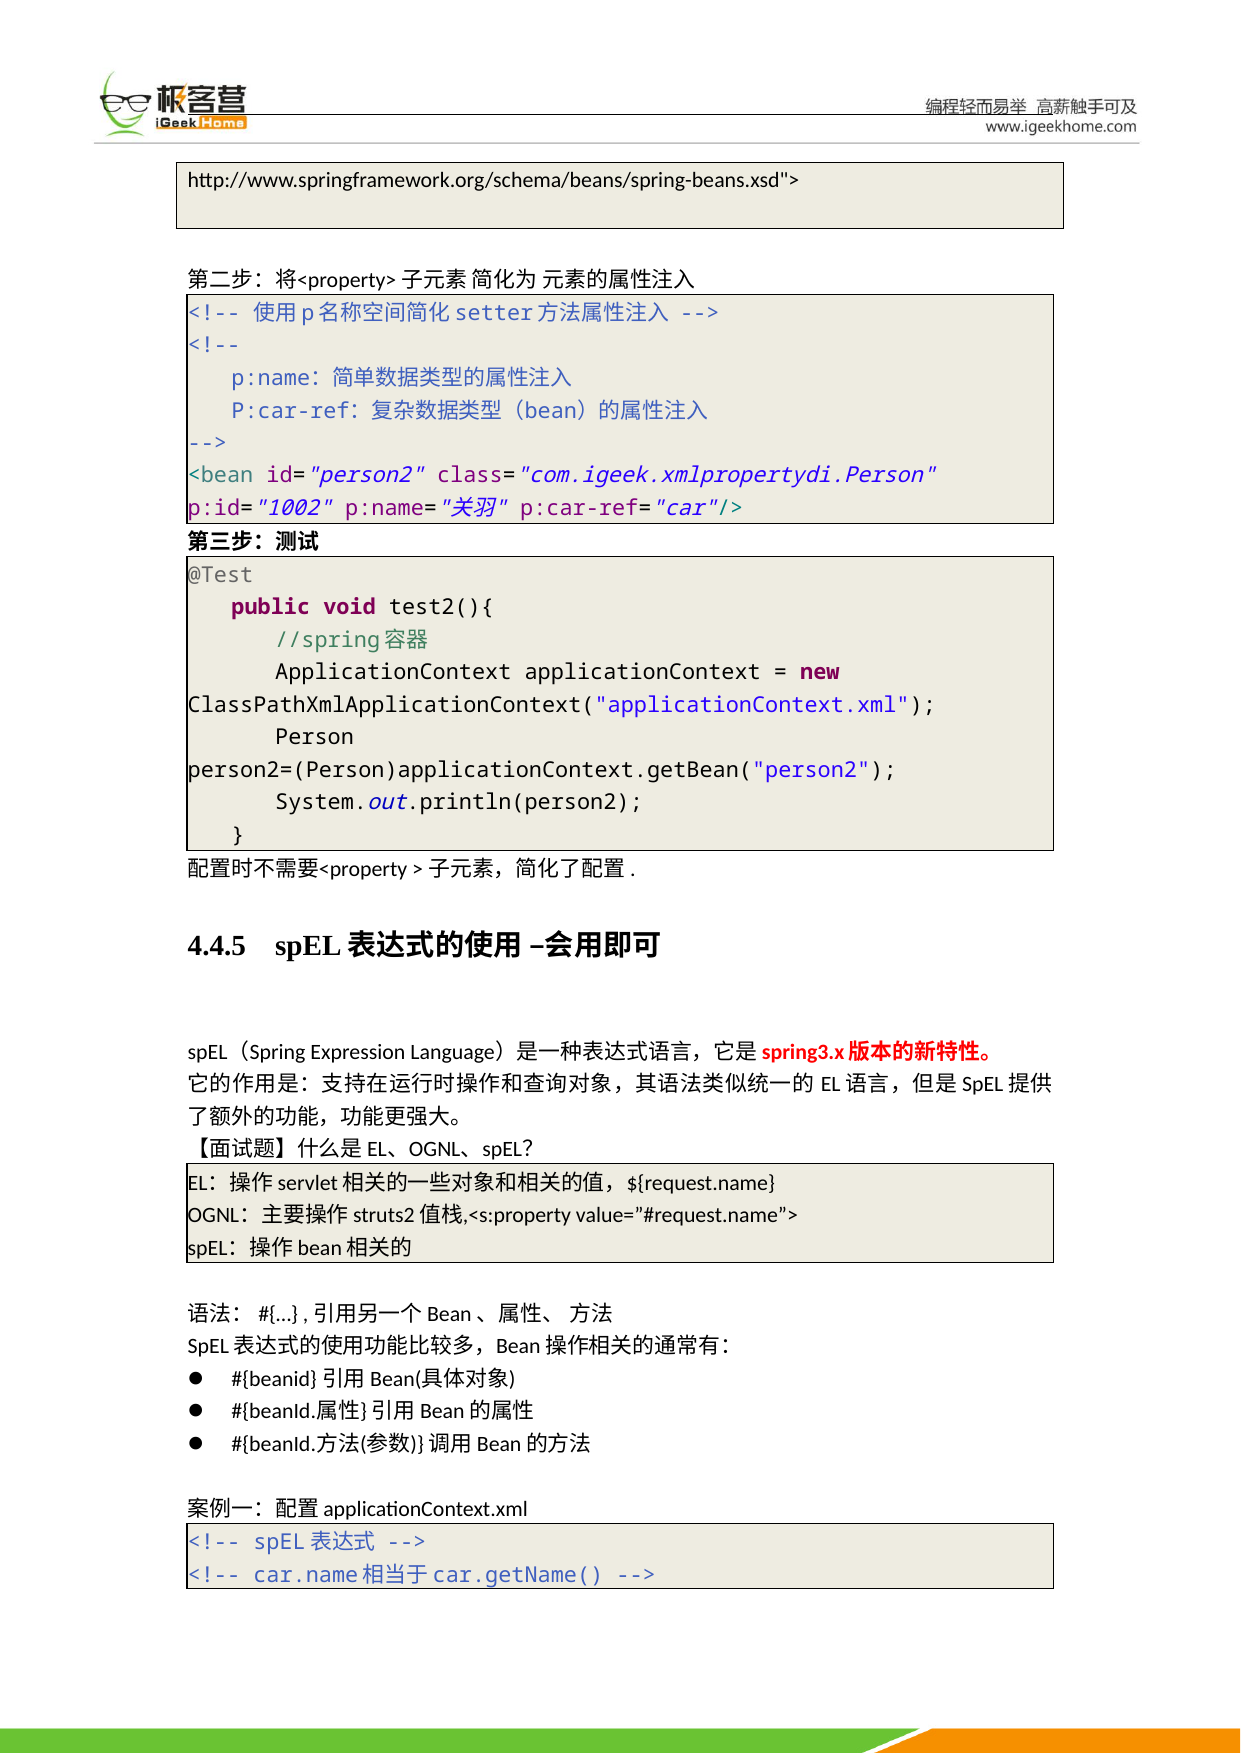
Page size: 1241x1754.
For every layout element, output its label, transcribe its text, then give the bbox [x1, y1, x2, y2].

text <bean id="person2" class="com.igeek.xmlpropertydi.Person" p:id="1002" p:name="关羽" p:car-ref="car"/> [188, 457, 1053, 523]
text 第三步：测试 [187, 524, 1053, 556]
text public void test2(){ [188, 590, 1053, 622]
text P:car-ref：复杂数据类型（bean）的属性注入 [188, 393, 1053, 425]
list #{beanid} 引用Bean(具体对象) [187, 1360, 1053, 1393]
text @Test [188, 557, 1053, 590]
text 【面试题】什么是EL、OGNL、spEL？ [187, 1131, 1053, 1163]
text System.out.println(person2); [188, 785, 1053, 816]
text <!-- car.name相当于car.getName() --> [188, 1556, 1053, 1588]
text OGNL：主要操作struts2值栈,<s:property value=”#request.name”> [188, 1197, 1053, 1228]
text spEL：操作bean相关的 [188, 1228, 1053, 1262]
list #{beanId.方法(参数)} 调用Bean的方法 [187, 1425, 1053, 1458]
text 第二步：将<property> 子元素 简化为 元素的属性注入 [187, 262, 1053, 294]
picture [0, 1690, 1241, 1753]
text } [188, 816, 1053, 850]
text ApplicationContext applicationContext = new ClassPathXmlApplicationContext("applicationContext.xml"); [188, 655, 1053, 720]
text 它的作用是：支持在运行时操作和查询对象，其语法类似统一的EL语言，但是SpEL提供了额外的功能，功能更强大。 [187, 1066, 1053, 1131]
text <!-- spEL表达式 --> [188, 1524, 1053, 1556]
text SpEL表达式的使用功能比较多，Bean操作相关的通常有： [187, 1328, 1053, 1360]
picture [0, 1, 1241, 151]
subtitle spEL表达式的使用 –会用即可 [187, 910, 1053, 975]
text <!-- 使用p名称空间简化setter方法属性注入 --> [188, 295, 1053, 328]
text p:name：简单数据类型的属性注入 [188, 360, 1053, 393]
text //spring容器 [188, 622, 1053, 655]
text 配置时不需要<property > 子元素，简化了配置 . [187, 851, 1053, 883]
text EL：操作servlet相关的一些对象和相关的值，${request.name} [188, 1164, 1053, 1197]
text Person person2=(Person)applicationContext.getBean("person2"); [188, 720, 1053, 785]
text <!-- [188, 328, 1053, 360]
text spEL（Spring Expression Language）是一种表达式语言，它是spring3.x版本的新特性。 [187, 1033, 1053, 1066]
text 语法： #{…} , 引用另一个Bean 、属性、 方法 [187, 1295, 1053, 1328]
text 案例一：配置applicationContext.xml [187, 1490, 1053, 1523]
text --> [188, 425, 1053, 457]
list #{beanId.属性} 引用Bean的属性 [187, 1393, 1053, 1425]
